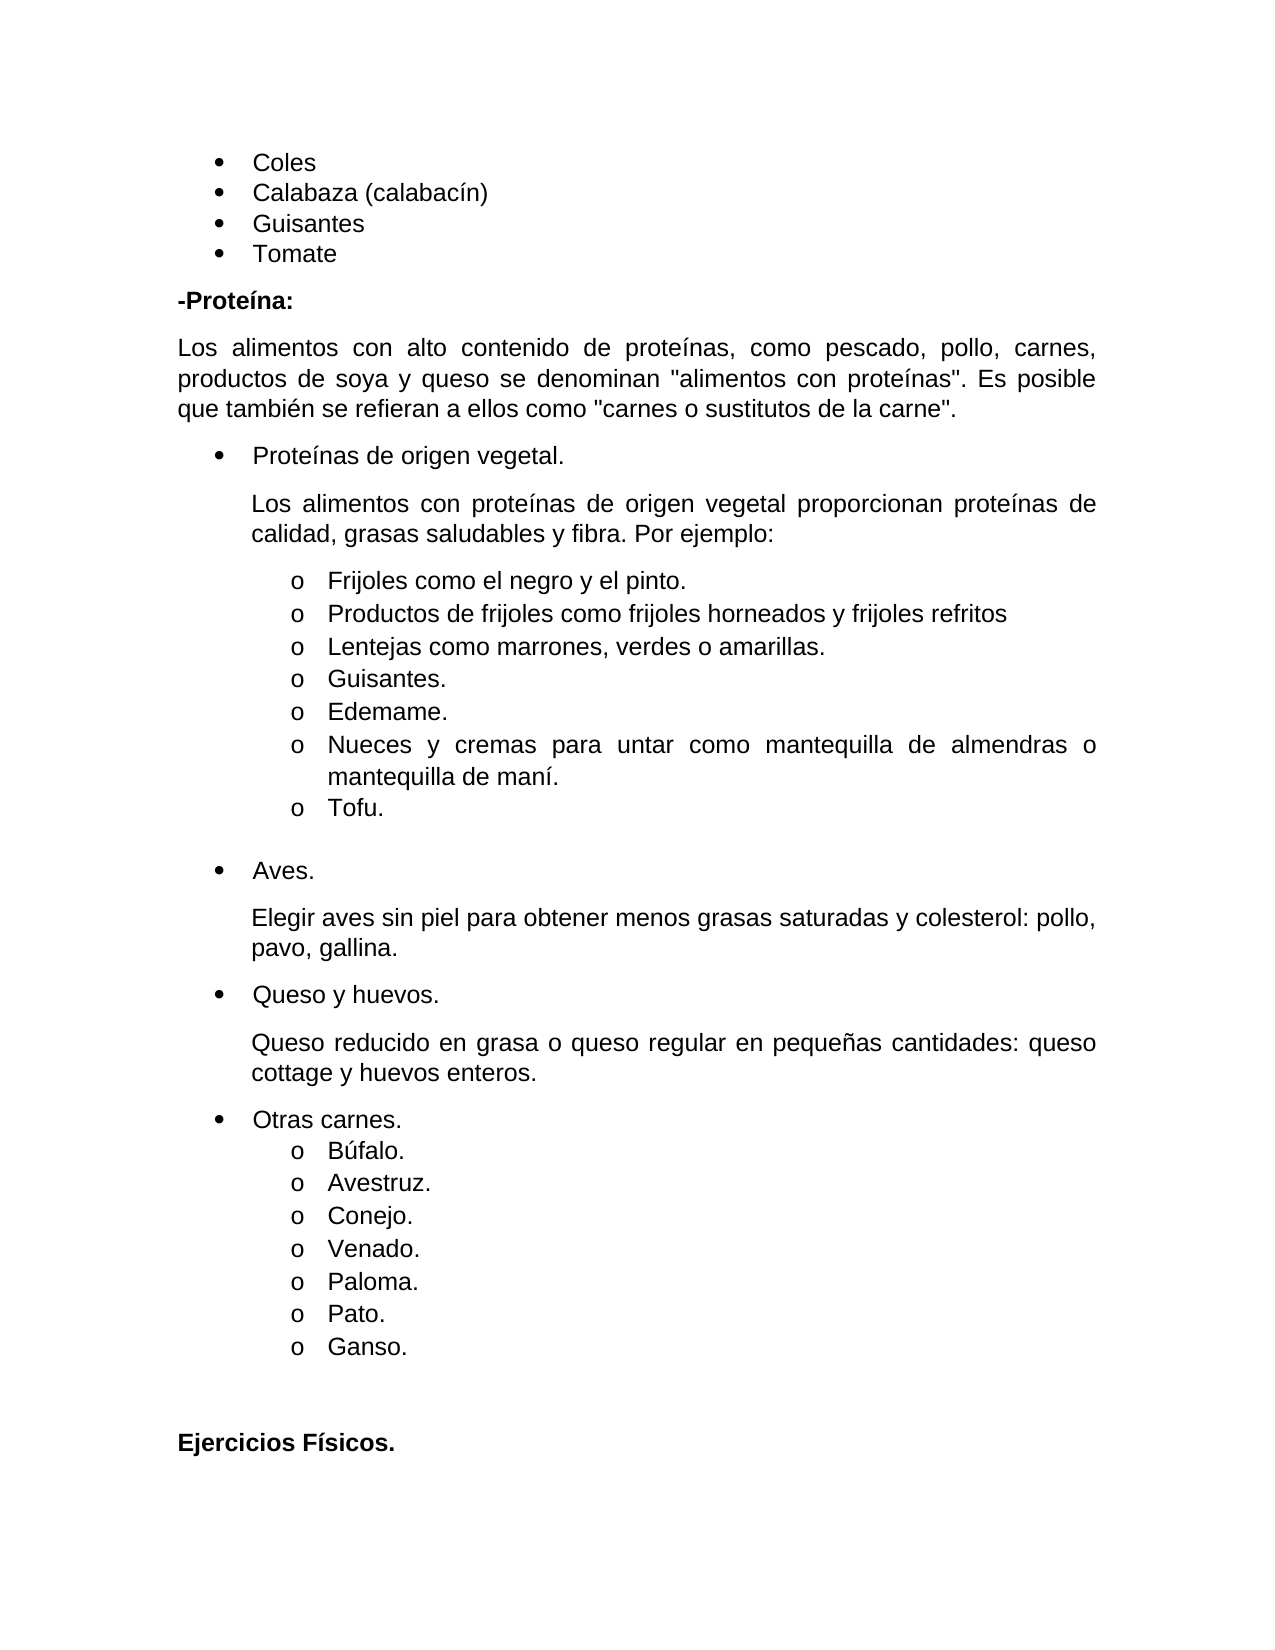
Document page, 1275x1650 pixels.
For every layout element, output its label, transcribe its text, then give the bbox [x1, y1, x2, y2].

list Ganso. [290, 1332, 1098, 1363]
text Ejercicios Físicos. [177, 1428, 1098, 1457]
list Guisantes [215, 209, 1098, 237]
list Productos de frijoles como frijoles horneados y frijoles refritos [290, 599, 1098, 630]
list Pato. [290, 1299, 1098, 1330]
list Frijoles como el negro y el pinto. [290, 566, 1098, 597]
list Paloma. [290, 1266, 1098, 1297]
list Coles [215, 148, 1098, 176]
list Otras carnes. [215, 1105, 1098, 1134]
list Tofu. [290, 793, 1098, 823]
list Guisantes. [290, 664, 1098, 695]
list Venado. [290, 1234, 1098, 1265]
text Queso reducido en grasa o queso regular en pequeñas cantidades: queso cottage y huevos enteros. [251, 1028, 1098, 1087]
list Conejo. [290, 1201, 1098, 1232]
list Tomate [215, 239, 1098, 268]
text Los alimentos con alto contenido de proteínas, como pescado, pollo, carnes, productos de soya y queso se denominan "alimentos con proteínas". Es posible que también se refieran a ellos como "carnes o sustitutos de la carne". [177, 333, 1098, 423]
list Calabaza (calabacín) [215, 178, 1098, 207]
list Lentejas como marrones, verdes o amarillas. [290, 631, 1098, 662]
list Aves. [215, 856, 1098, 884]
list Queso y huevos. [215, 980, 1098, 1009]
list Proteínas de origen vegetal. [215, 441, 1098, 470]
text Elegir aves sin piel para obtener menos grasas saturadas y colesterol: pollo, pavo, gallina. [251, 903, 1098, 962]
text Los alimentos con proteínas de origen vegetal proporcionan proteínas de calidad, grasas saludables y fibra. Por ejemplo: [251, 488, 1098, 548]
list Búfalo. [290, 1136, 1098, 1167]
text -Proteína: [177, 286, 1098, 315]
list Edemame. [290, 697, 1098, 728]
list Avestruz. [290, 1168, 1098, 1199]
list Nueces y cremas para untar como mantequilla de almendras o mantequilla de maní. [290, 729, 1098, 791]
